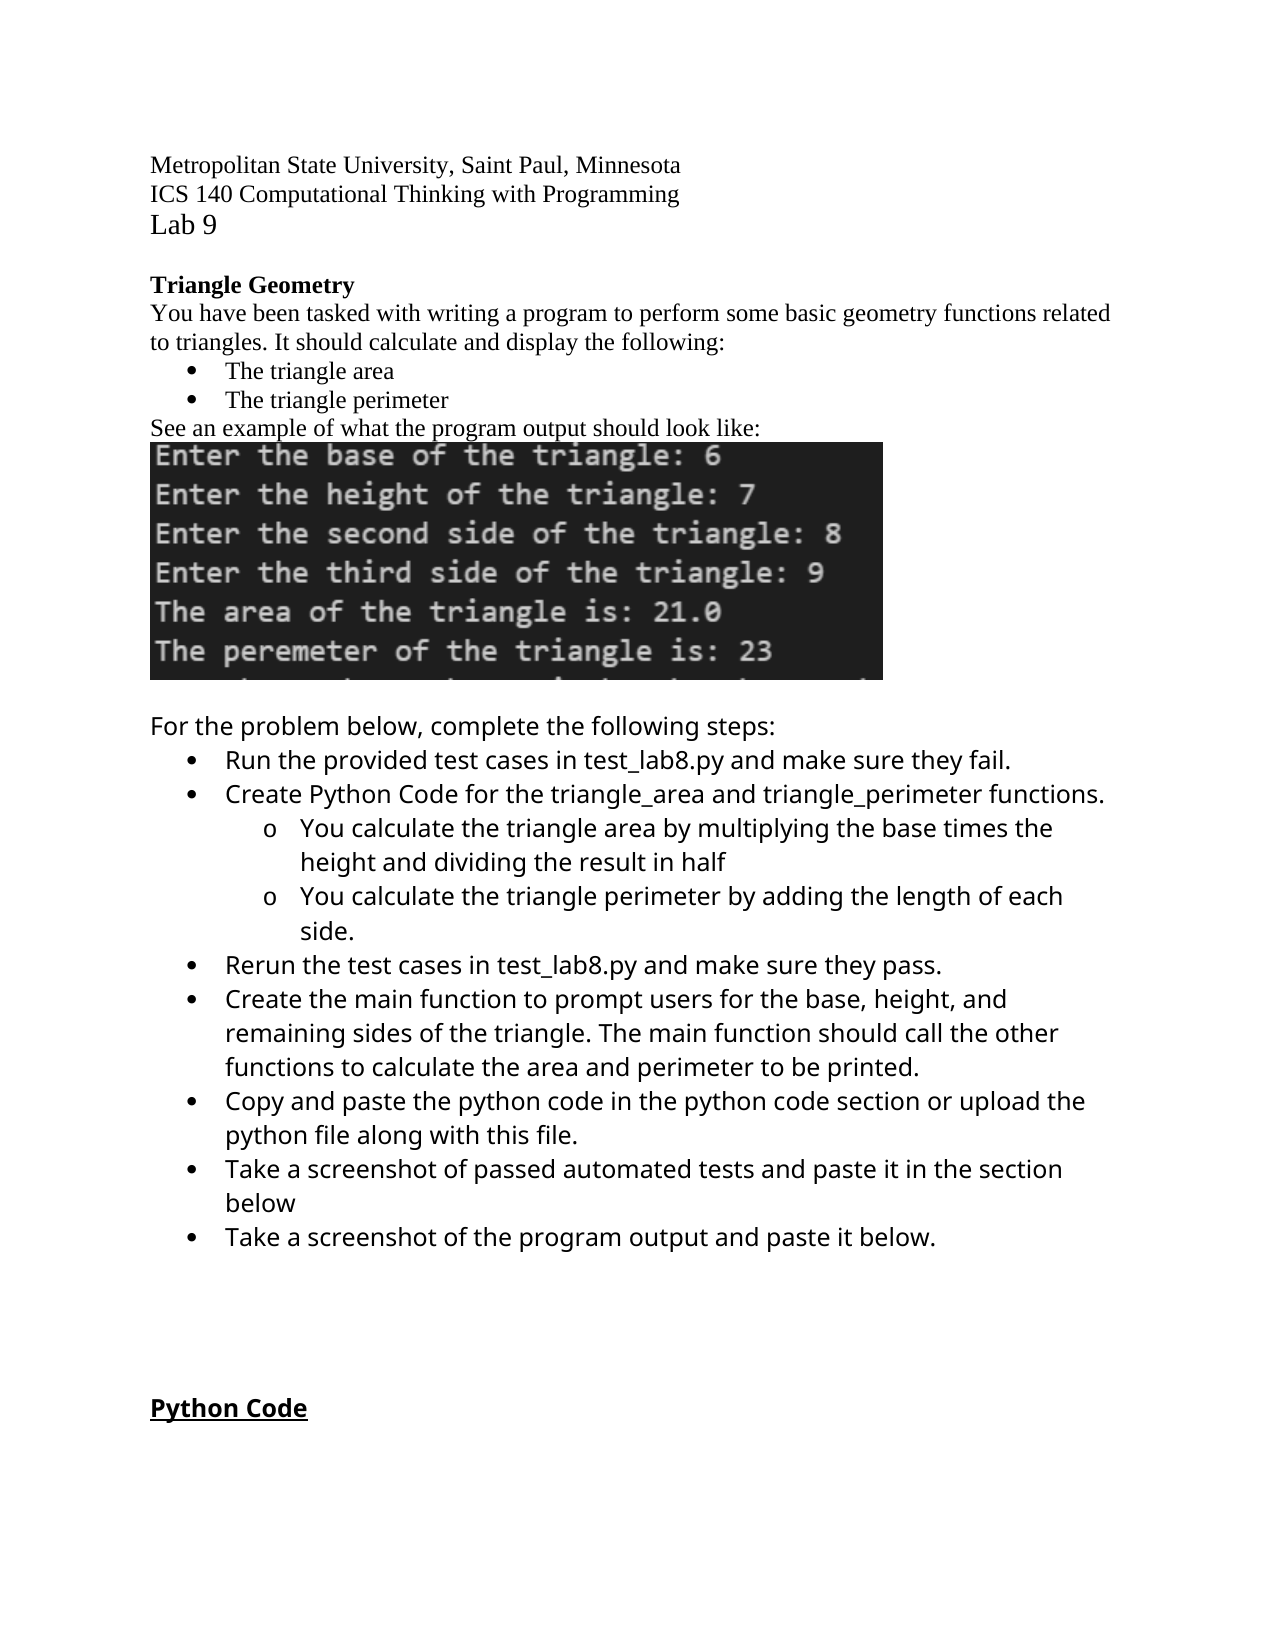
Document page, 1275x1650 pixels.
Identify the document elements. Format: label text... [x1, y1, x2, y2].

text ICS 140 Computational Thinking with Programming [150, 179, 1125, 207]
list The triangle area [187, 356, 1125, 385]
list Create the main function to prompt users for the base, height, and remaining sides of the triangle. The main function should call the other functions to calculate the area and perimeter to be printed. [187, 981, 1125, 1084]
text Triangle Geometry [150, 270, 1125, 298]
list Take a screenshot of passed automated tests and paste it in the section below [187, 1152, 1125, 1220]
list You calculate the triangle perimeter by adding the length of each side. [262, 879, 1125, 947]
list The triangle perimeter [187, 385, 1125, 413]
list Take a screenshot of the program output and paste it below. [187, 1220, 1125, 1254]
text Python Code [150, 1390, 1125, 1424]
text See an example of what the program output should look like: [150, 413, 1125, 442]
list Copy and paste the python code in the python code section or upload the python file along with this file. [187, 1084, 1125, 1152]
list Run the provided test cases in test_lab8.py and make sure they fail. [187, 743, 1125, 777]
list Create Python Code for the triangle_area and triangle_perimeter functions. [187, 777, 1125, 811]
list You calculate the triangle area by multiplying the base times the height and dividing the result in half [262, 811, 1125, 879]
text You have been tasked with writing a program to perform some basic geometry functions related to triangles. It should calculate and display the following: [150, 298, 1125, 356]
list Rerun the test cases in test_lab8.py and make sure they pass. [187, 947, 1125, 981]
text Lab 9 [150, 207, 1125, 241]
picture [150, 442, 883, 680]
text Metropolitan State University, Saint Paul, Minnesota [150, 150, 1125, 179]
text For the problem below, complete the following steps: [150, 708, 1125, 743]
